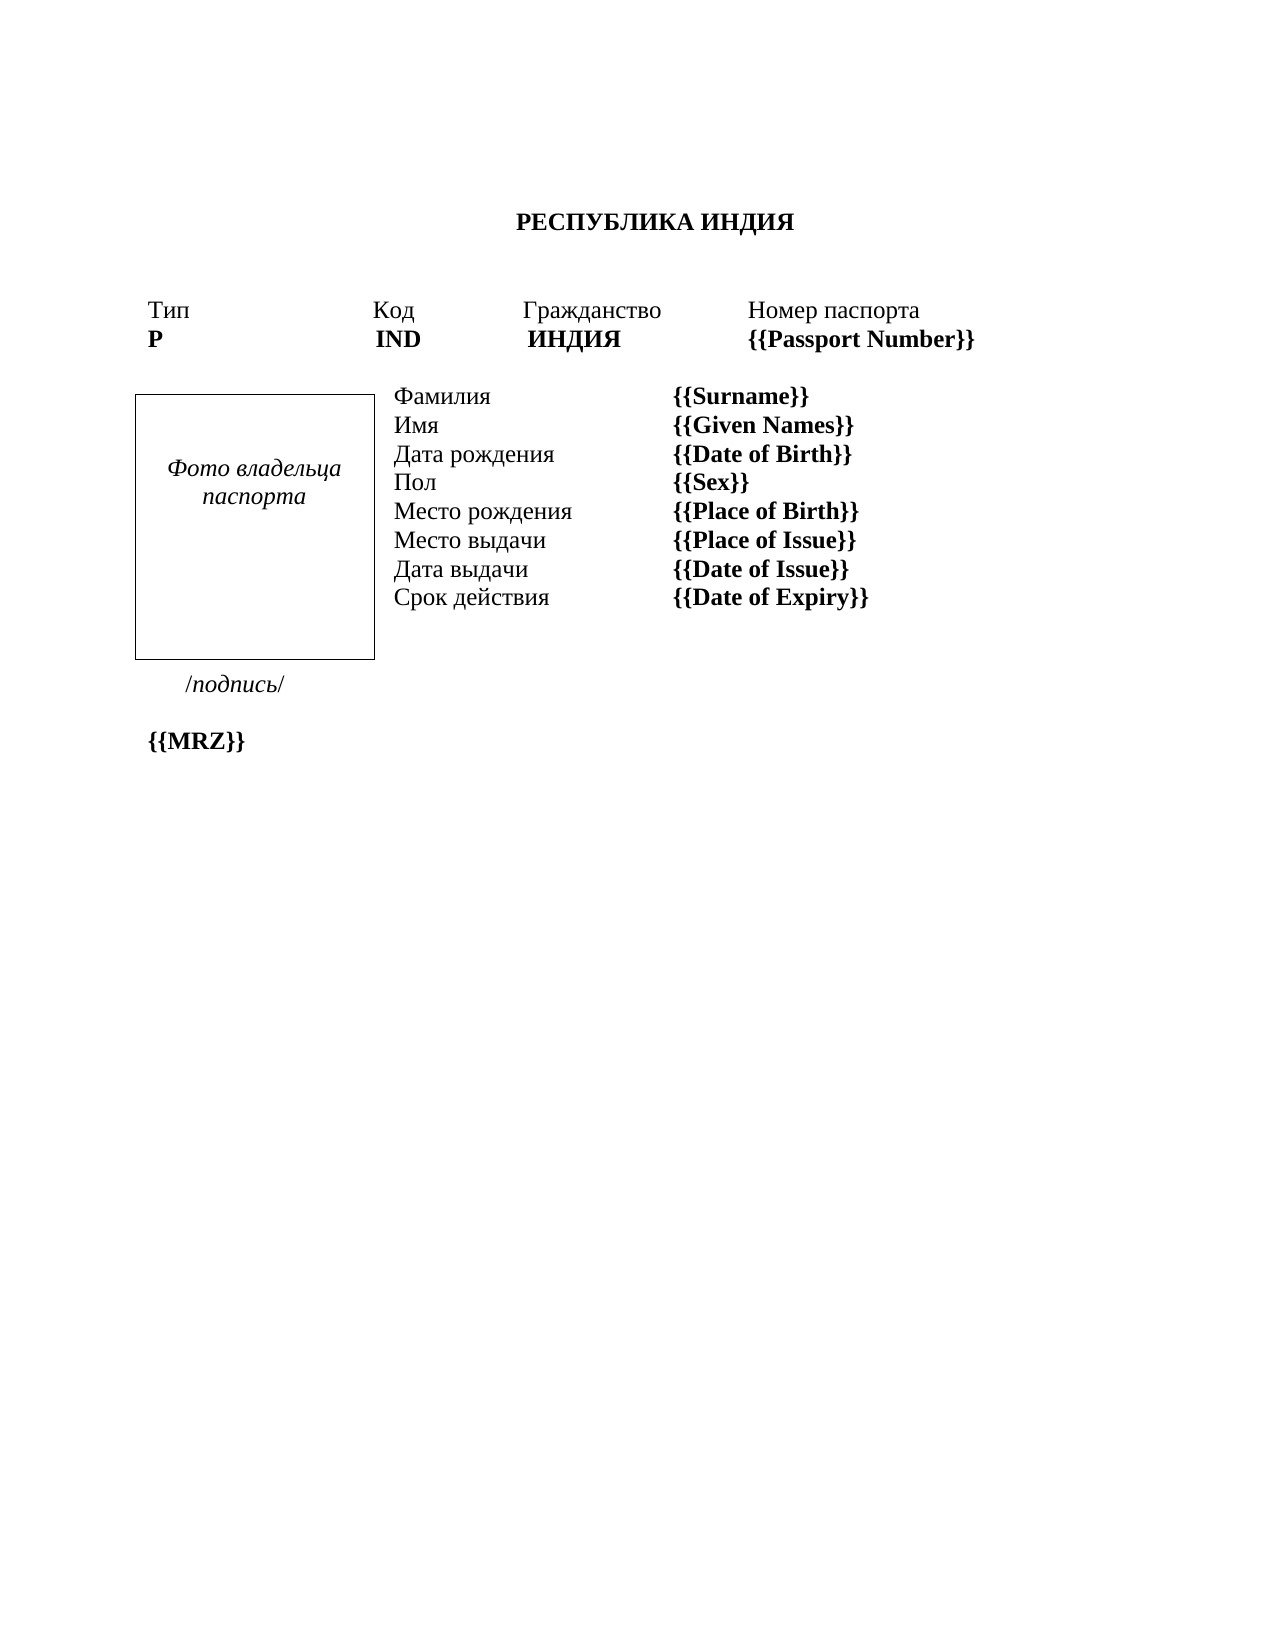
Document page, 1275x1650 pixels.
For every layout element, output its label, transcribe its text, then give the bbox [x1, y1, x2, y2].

text Дата рождения {{Date of Birth}} [375, 439, 1162, 467]
text /подпись/ [148, 669, 1162, 697]
table_header Фото владельца паспорта [136, 395, 374, 659]
text Место выдачи {{Place of Issue}} [375, 525, 1162, 554]
text Срок действия {{Date of Expiry}} [375, 582, 1162, 611]
text РЕСПУБЛИКА ИНДИЯ [148, 207, 1162, 236]
text Место рождения {{Place of Birth}} [375, 496, 1179, 525]
text Пол {{Sex}} [375, 467, 1162, 496]
text Дата выдачи {{Date of Issue}} [375, 554, 1162, 582]
text P IND ИНДИЯ {{Passport Number}} [148, 324, 1162, 352]
text Фамилия {{Surname}} [148, 381, 1162, 410]
text Имя {{Given Names}} [375, 410, 1162, 439]
text {{MRZ}} [148, 726, 1162, 755]
text Тип Код Гражданство Номер паспорта [148, 295, 1162, 324]
